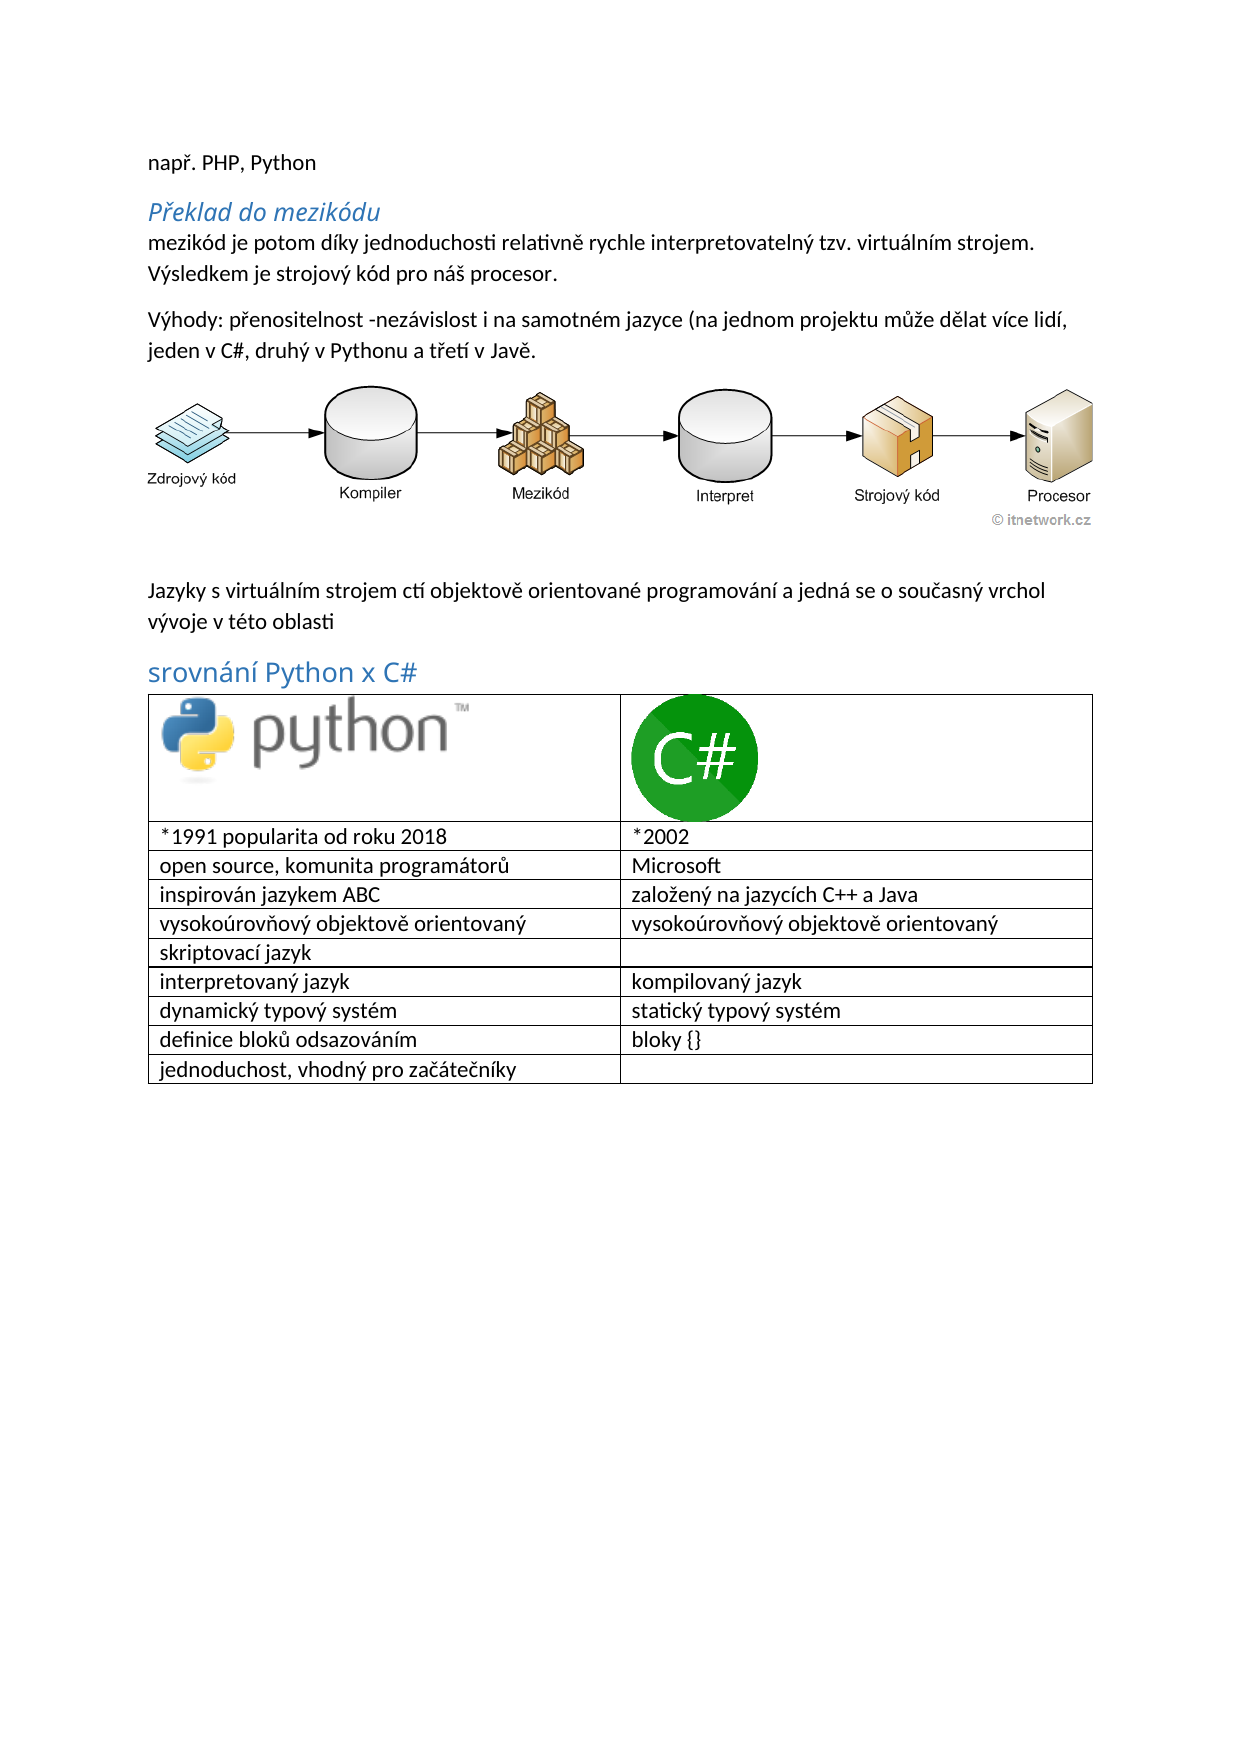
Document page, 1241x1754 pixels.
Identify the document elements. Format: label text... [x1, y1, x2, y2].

subtitle srovnání Python x C# [148, 654, 1093, 691]
table_cell definice bloků odsazováním [149, 1026, 620, 1054]
picture [159, 694, 472, 787]
table_cell vysokoúrovňový objektově orientovaný [149, 909, 620, 937]
table_cell [621, 1055, 1092, 1083]
table_cell jednoduchost, vhodný pro začátečníky [149, 1055, 620, 1083]
table_cell kompilovaný jazyk [621, 968, 1092, 996]
table_cell [621, 939, 1092, 966]
table_cell skriptovací jazyk [149, 939, 620, 966]
table_cell bloky {} [621, 1026, 1092, 1054]
text Jazyky s virtuálním strojem ctí objektově orientované programování a jedná se o současný vrchol vývoje v této oblasti [148, 577, 1093, 635]
table_cell statický typový systém [621, 997, 1092, 1024]
table_cell inspirován jazykem ABC [149, 880, 620, 908]
text mezikód je potom díky jednoduchosti relativně rychle interpretovatelný tzv. virtuálním strojem. Výsledkem je strojový kód pro náš procesor. [148, 228, 1093, 287]
table_cell *2002 [621, 822, 1092, 850]
table_header [621, 695, 631, 821]
table_cell interpretovaný jazyk [149, 968, 620, 996]
table_cell *1991 popularita od roku 2018 [149, 822, 620, 850]
text Výhody: přenositelnost -nezávislost i na samotném jazyce (na jednom projektu může dělat více lidí, jeden v C#, druhý v Pythonu a třetí v Javě. [148, 306, 1093, 364]
table_cell open source, komunita programátorů [149, 851, 620, 879]
picture [147, 382, 1093, 529]
table_header [758, 695, 1092, 821]
subtitle Překlad do mezikódu [148, 194, 1093, 228]
table_cell založený na jazycích C++ a Java [621, 880, 1092, 908]
table_cell dynamický typový systém [149, 997, 620, 1024]
picture [631, 694, 758, 822]
table_header [149, 695, 620, 821]
text např. PHP, Python [148, 148, 1093, 176]
table_cell vysokoúrovňový objektově orientovaný [621, 909, 1092, 937]
table_cell Microsoft [621, 851, 1092, 879]
